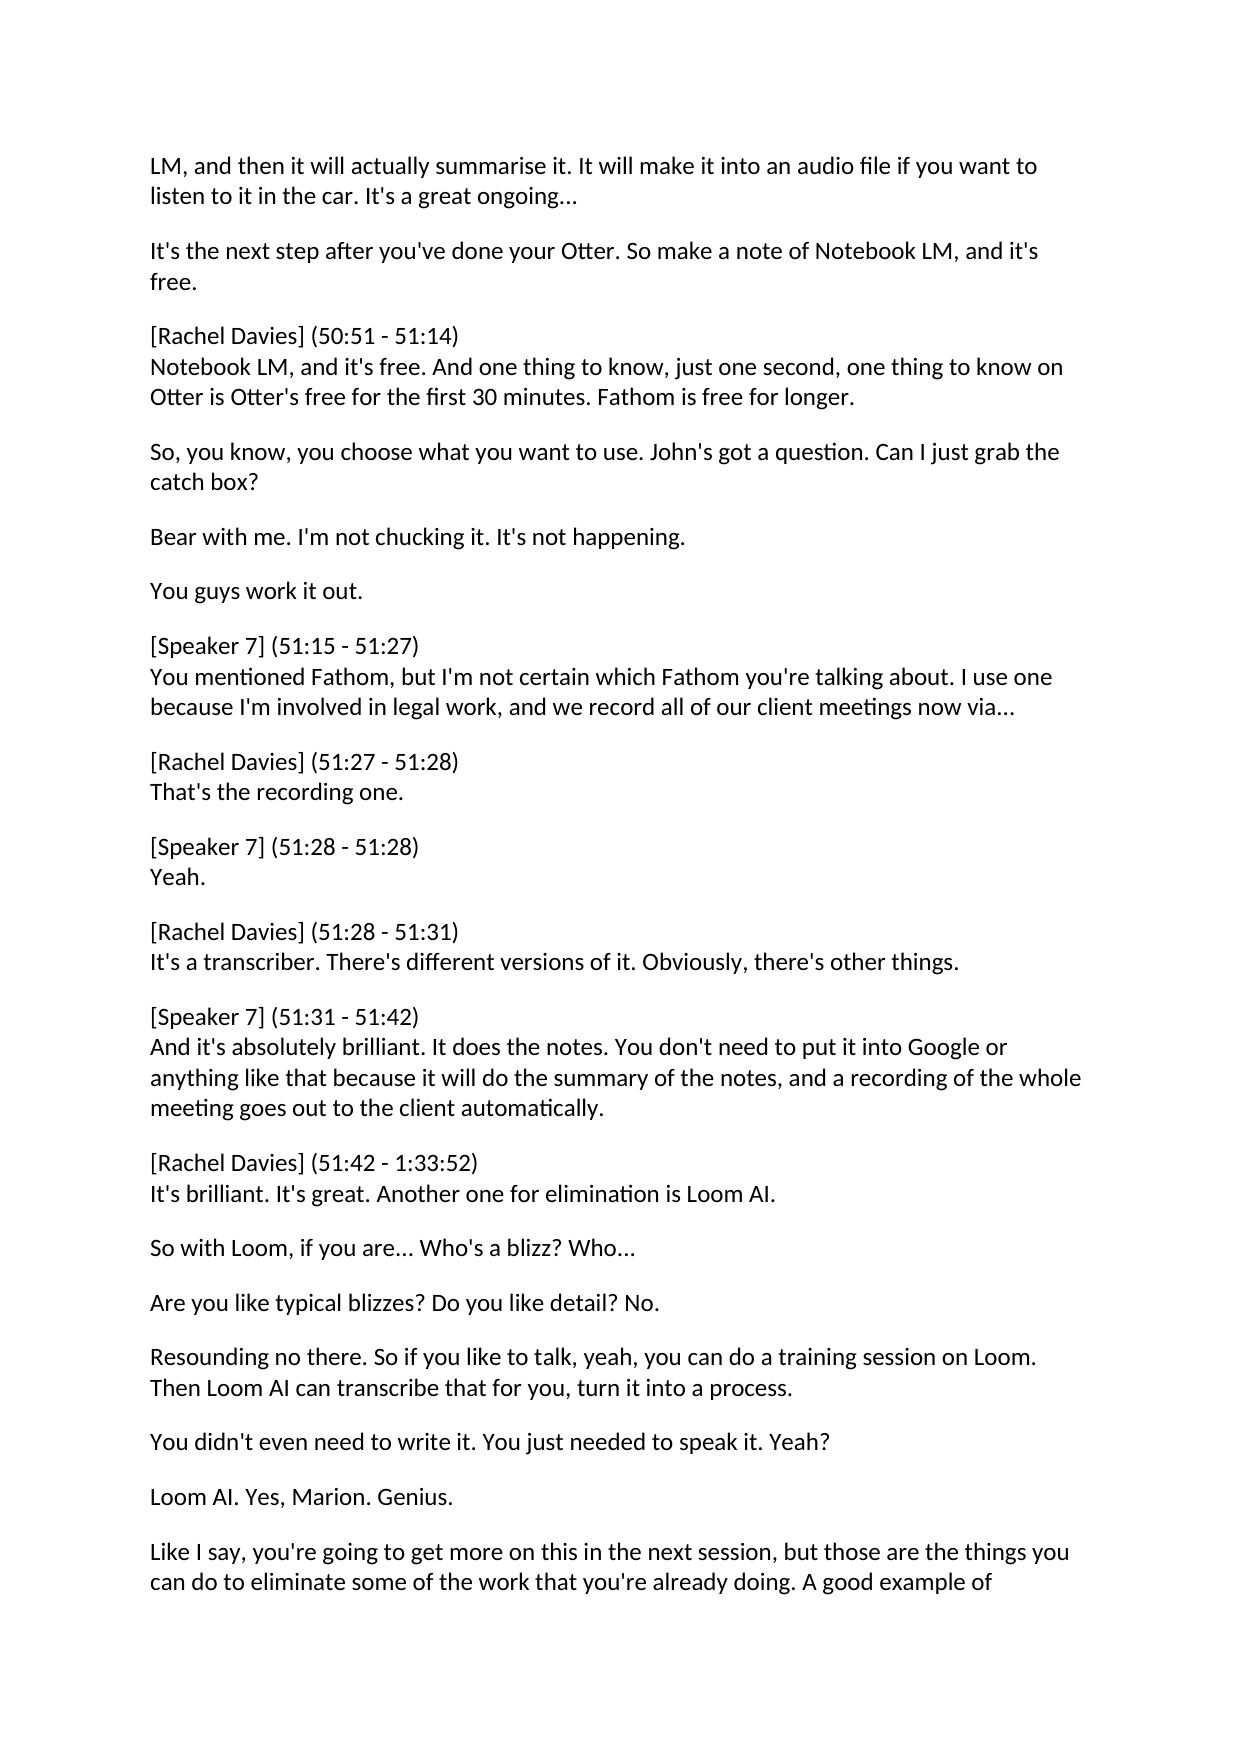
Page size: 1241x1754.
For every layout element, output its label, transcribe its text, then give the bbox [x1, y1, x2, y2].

text It's a transcriber. There's different versions of it. Obviously, there's other things. [150, 946, 1090, 977]
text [150, 1536, 1090, 1597]
text You mentioned Fathom, but I'm not certain which Fathom you're talking about. I use one because I'm involved in legal work, and we record all of our client meetings now via... [150, 661, 1090, 722]
text Are you like typical blizzes? Do you like detail? No. [150, 1287, 1090, 1317]
text [Rachel Davies] (51:28 - 51:31) [150, 916, 1090, 946]
text [Speaker 7] (51:28 - 51:28) [150, 831, 1090, 861]
text [Speaker 7] (51:15 - 51:27) [150, 630, 1090, 661]
text [Rachel Davies] (51:42 - 1:33:52) [150, 1147, 1090, 1178]
text You didn't even need to write it. You just needed to speak it. Yeah? [150, 1427, 1090, 1457]
text And it's absolutely brilliant. It does the notes. You don't need to put it into Google or anything like that because it will do the summary of the notes, and a recording of the whole meeting goes out to the client automatically. [150, 1032, 1090, 1123]
text So, you know, you choose what you want to use. John's got a question. Can I just grab the catch box? [150, 436, 1090, 497]
text You guys work it out. [150, 576, 1090, 606]
text So with Loom, if you are... Who's a blizz? Who... [150, 1232, 1090, 1263]
text Yeah. [150, 861, 1090, 892]
text Notebook LM, and it's free. And one thing to know, just one second, one thing to know on Otter is Otter's free for the first 30 minutes. Fathom is free for longer. [150, 351, 1090, 412]
text It's the next step after you've done your Otter. So make a note of Notebook LM, and it's free. [150, 235, 1090, 296]
text [Rachel Davies] (50:51 - 51:14) [150, 320, 1090, 351]
text It's brilliant. It's great. Another one for elimination is Loom AI. [150, 1178, 1090, 1208]
text Bear with me. I'm not chucking it. It's not happening. [150, 521, 1090, 551]
text [Speaker 7] (51:31 - 51:42) [150, 1001, 1090, 1032]
text Resounding no there. So if you like to talk, yeah, you can do a training session on Loom. Then Loom AI can transcribe that for you, turn it into a process. [150, 1341, 1090, 1402]
text That's the recording one. [150, 776, 1090, 807]
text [150, 150, 1090, 211]
text Loom AI. Yes, Marion. Genius. [150, 1481, 1090, 1512]
text [Rachel Davies] (51:27 - 51:28) [150, 746, 1090, 776]
